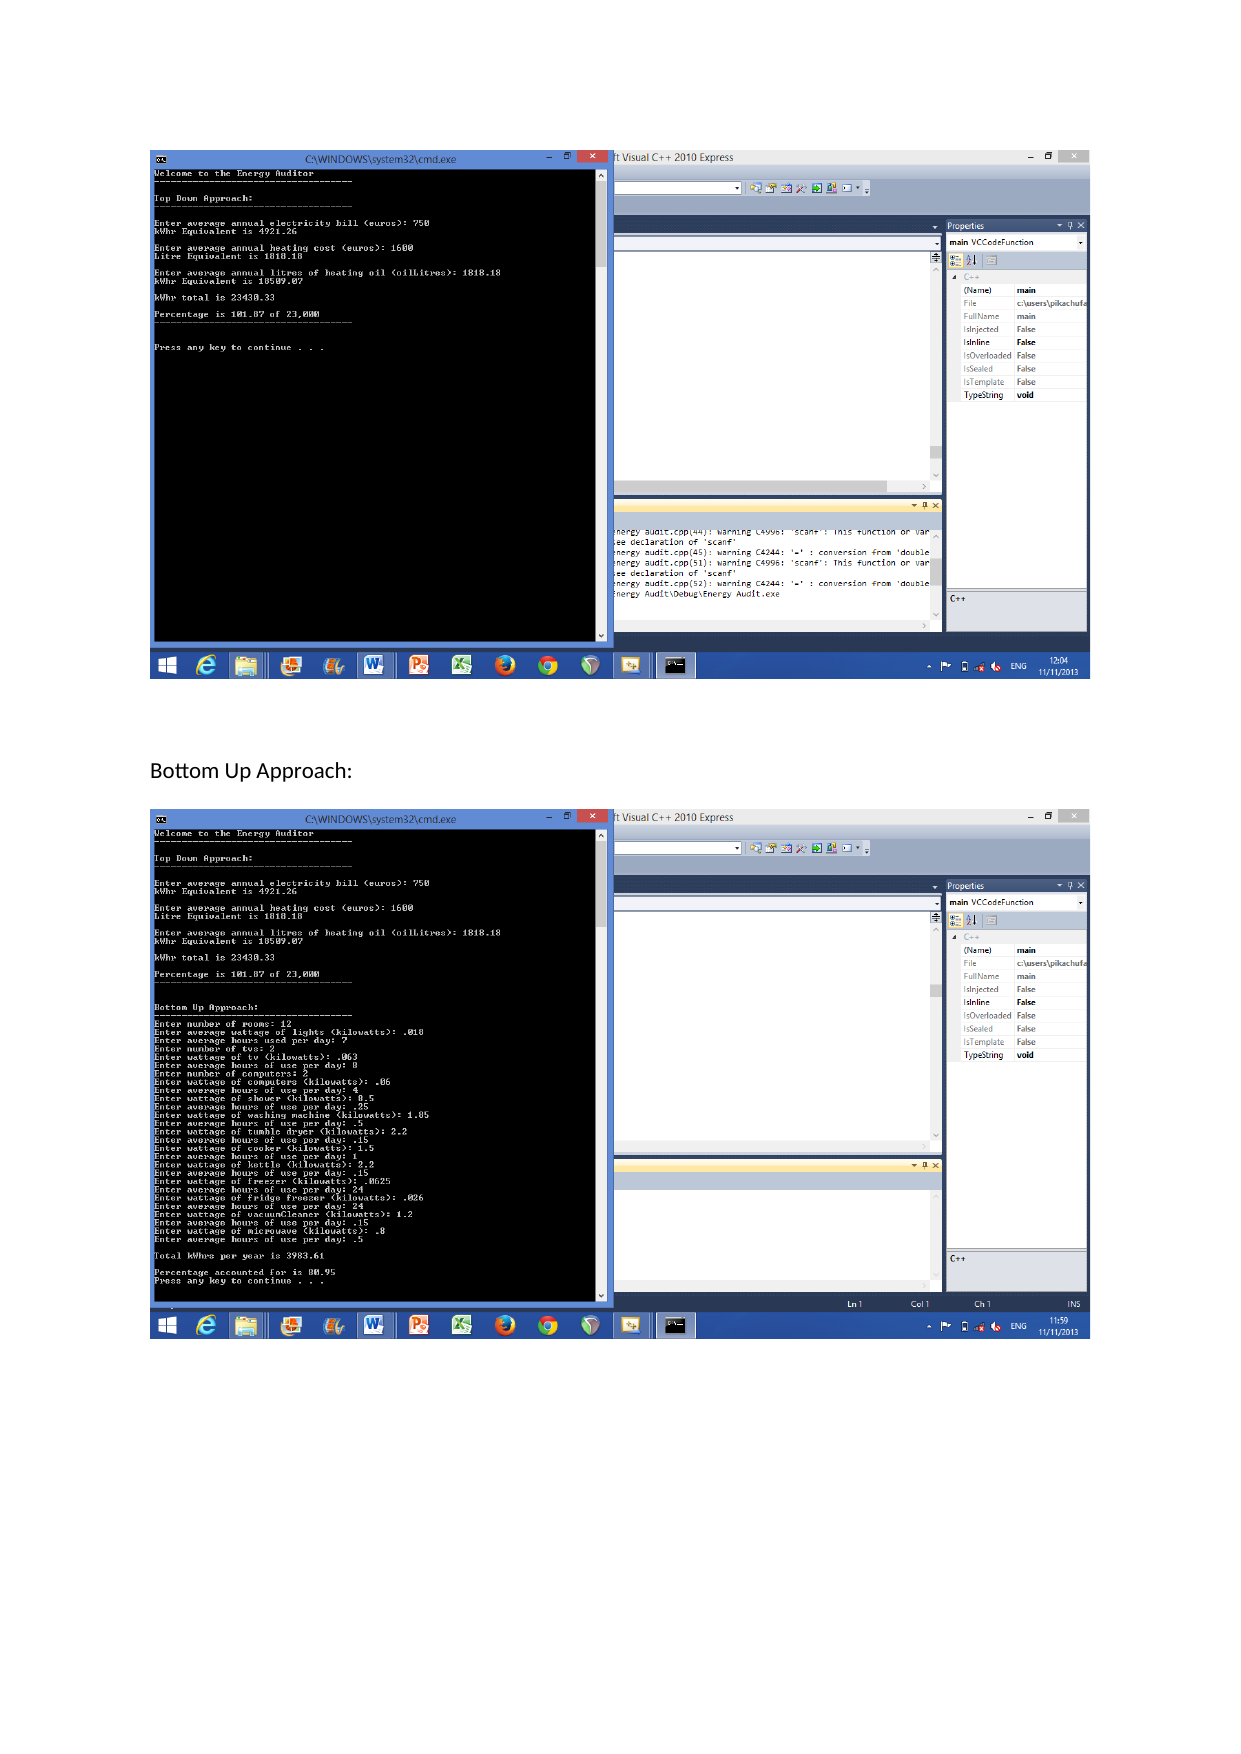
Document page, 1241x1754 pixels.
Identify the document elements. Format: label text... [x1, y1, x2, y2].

text Bottom Up Approach: [150, 757, 1090, 785]
picture [150, 150, 1091, 679]
picture [150, 809, 1091, 1339]
